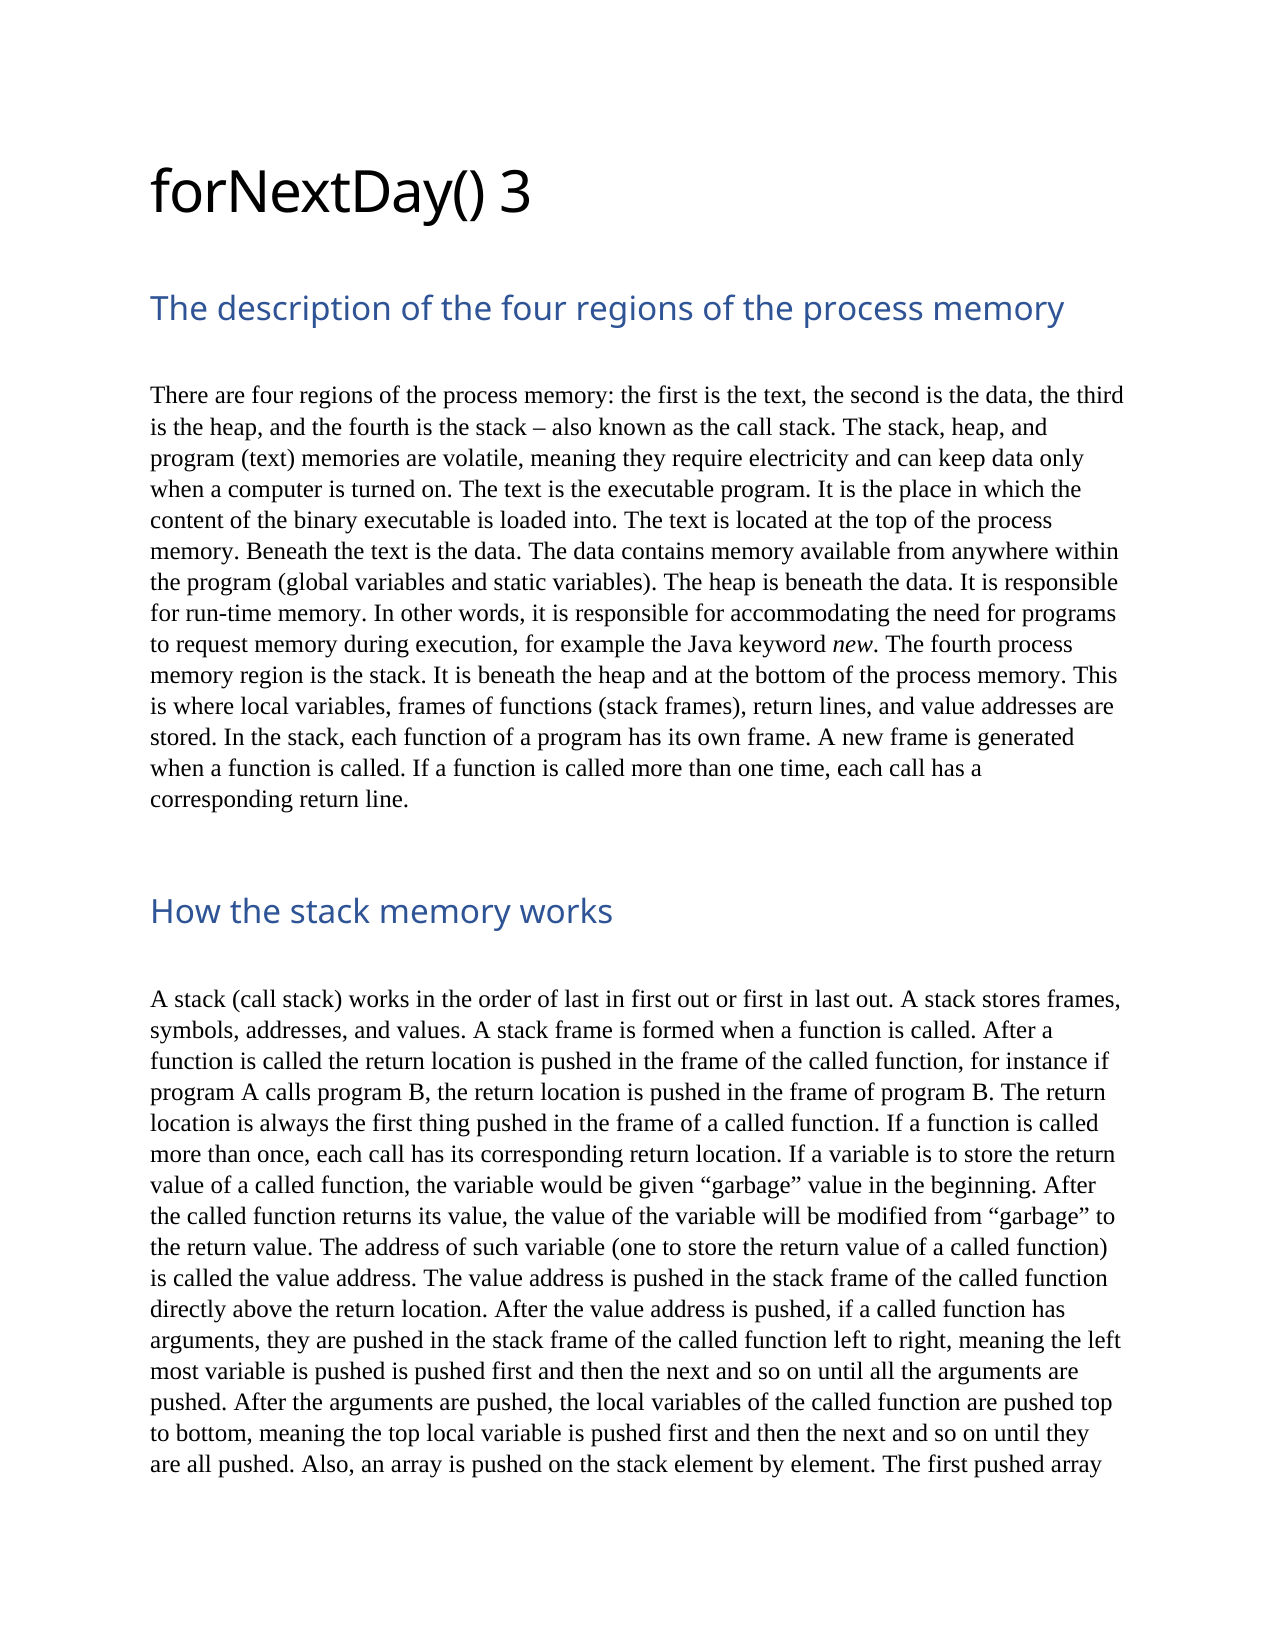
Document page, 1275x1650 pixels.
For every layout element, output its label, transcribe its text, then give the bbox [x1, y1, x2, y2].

text There are four regions of the process memory: the first is the text, the second is the data, the third is the heap, and the fourth is the stack – also known as the call stack. The stack, heap, and program (text) memories are volatile, meaning they require electricity and can keep data only when a computer is turned on. The text is the executable program. It is the place in which the content of the binary executable is loaded into. The text is located at the top of the process memory. Beneath the text is the data. The data contains memory available from anywhere within the program (global variables and static variables). The heap is beneath the data. It is responsible for run-time memory. In other words, it is responsible for accommodating the need for programs to request memory during execution, for example the Java keyword new. The fourth process memory region is the stack. It is beneath the heap and at the bottom of the process memory. This is where local variables, frames of functions (stack frames), return lines, and value addresses are stored. In the stack, each function of a program has its own frame. A new frame is generated when a function is called. If a function is called more than one time, each call has a corresponding return line. [150, 381, 1125, 813]
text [150, 984, 1125, 1478]
subtitle How the stack memory works [150, 888, 1125, 933]
title forNextDay() 3 [150, 150, 1125, 229]
subtitle The description of the four regions of the process memory [150, 285, 1125, 330]
